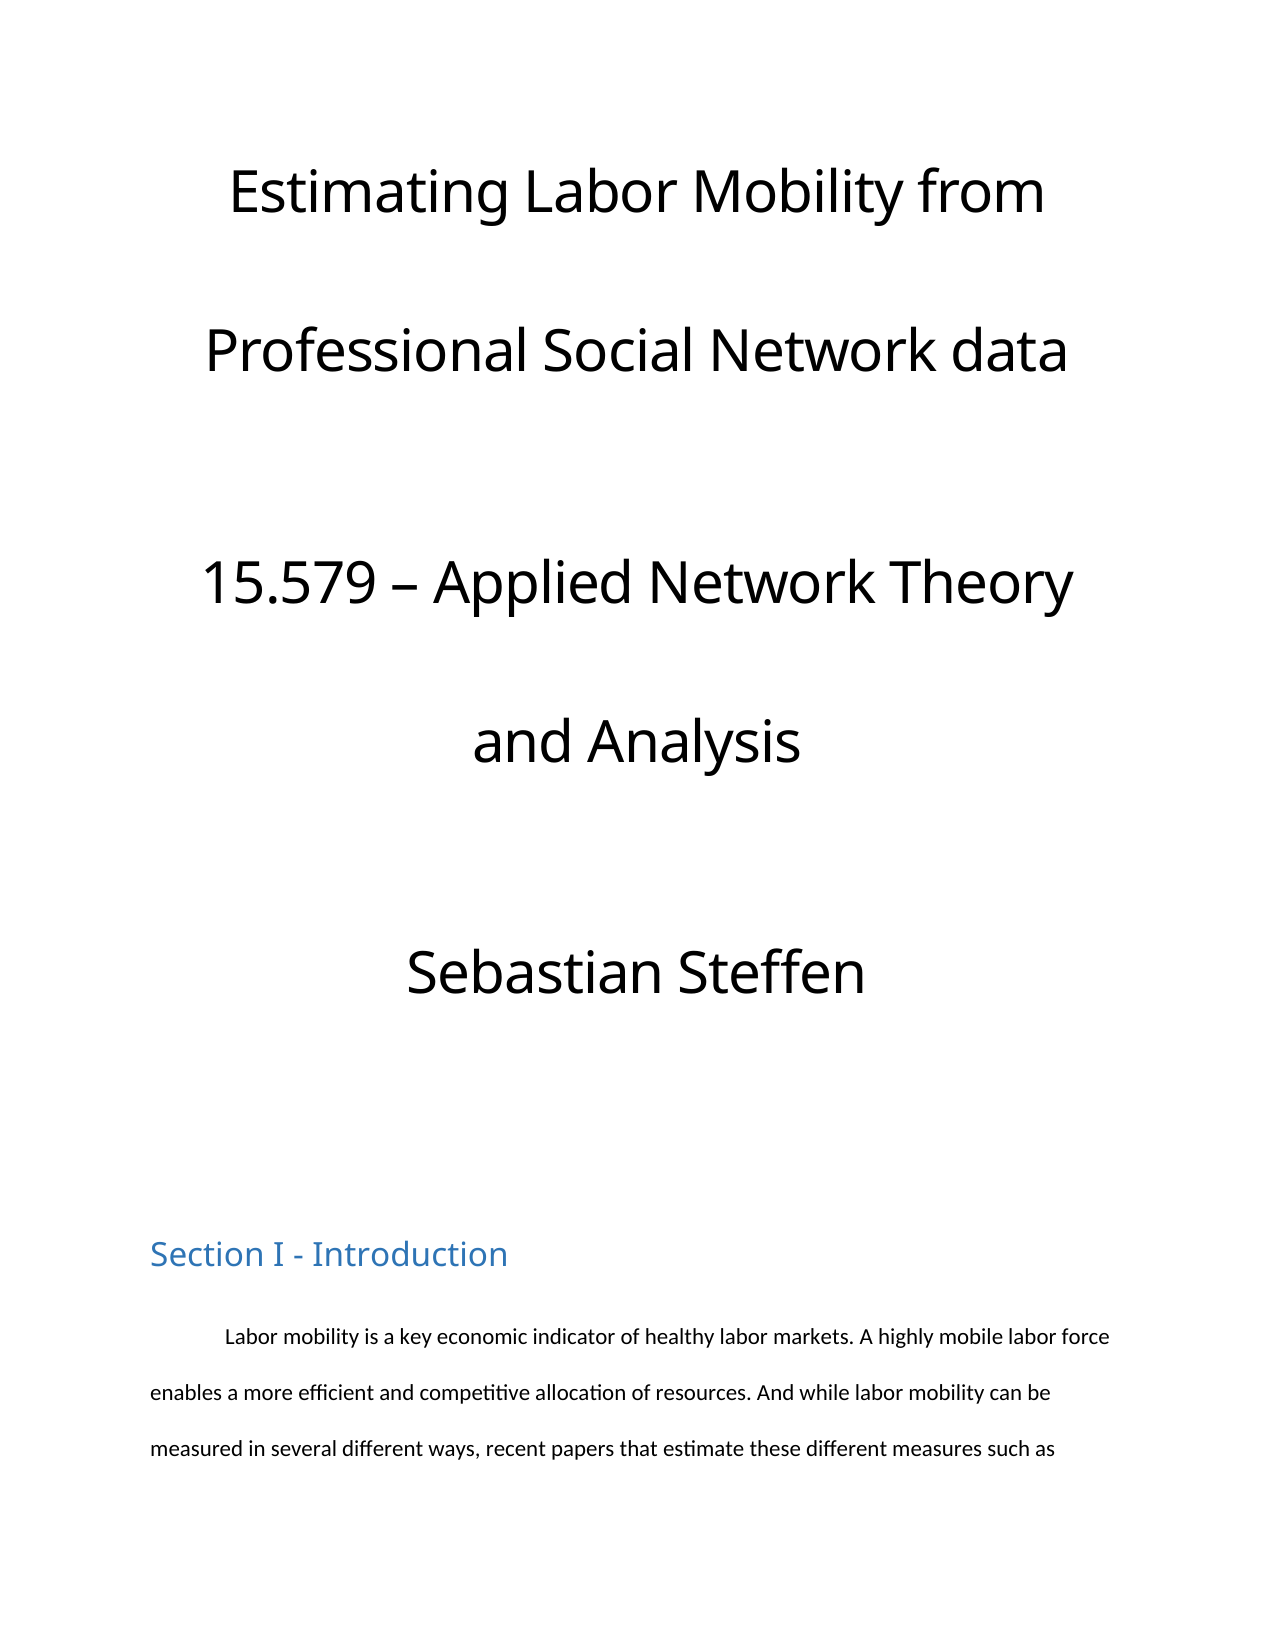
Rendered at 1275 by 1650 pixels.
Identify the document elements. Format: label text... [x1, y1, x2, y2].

title 15.579 – Applied Network Theory and Analysis [150, 541, 1125, 779]
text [150, 1322, 1125, 1462]
subtitle Section I - Introduction [150, 1231, 1125, 1276]
title Sebastian Steffen [150, 931, 1125, 1011]
title Estimating Labor Mobility from Professional Social Network data [150, 150, 1125, 388]
